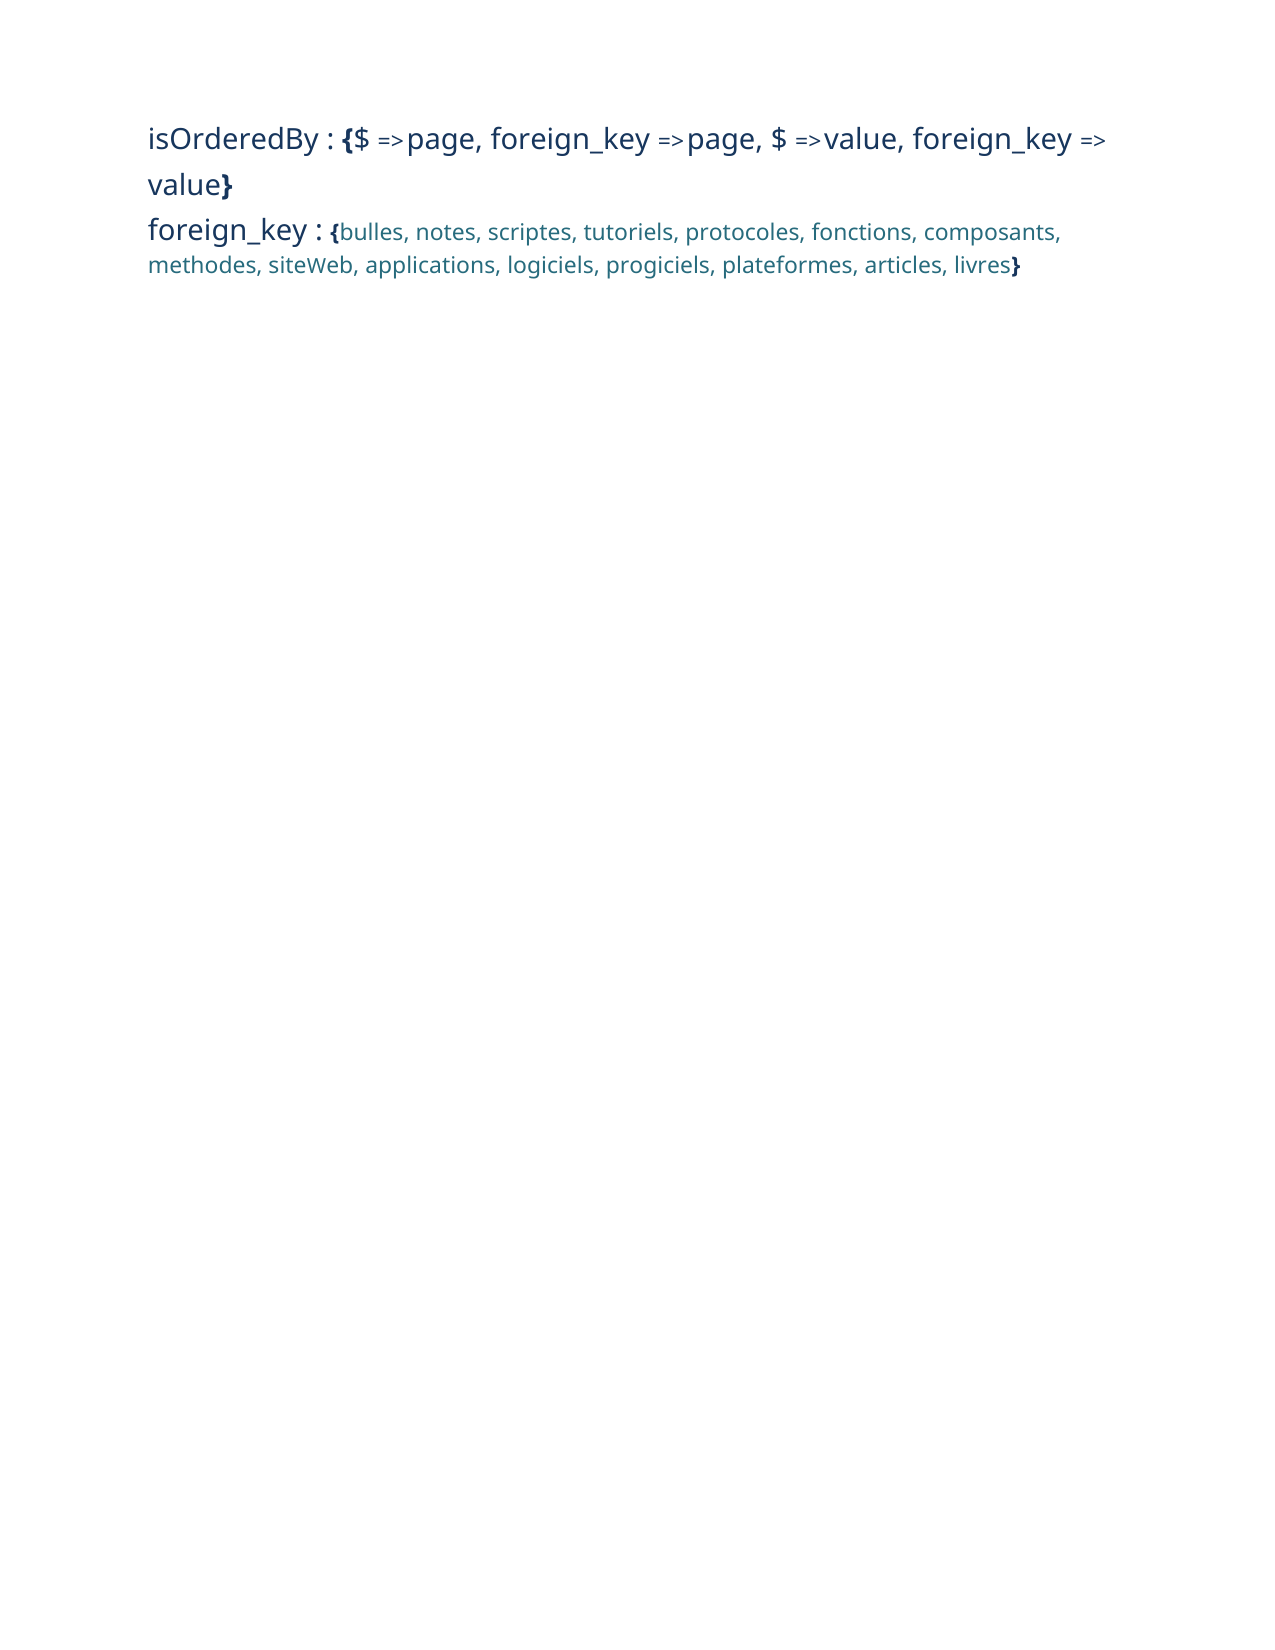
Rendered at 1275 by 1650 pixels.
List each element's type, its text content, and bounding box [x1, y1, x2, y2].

text isOrderedBy : {$ => page, foreign_key => page, $ => value, foreign_key => value} [148, 118, 1127, 203]
text foreign_key : {bulles, notes, scriptes, tutoriels, protocoles, fonctions, composants, methodes, siteWeb, applications, logiciels, progiciels, plateformes, articles, livres} [148, 209, 1127, 280]
